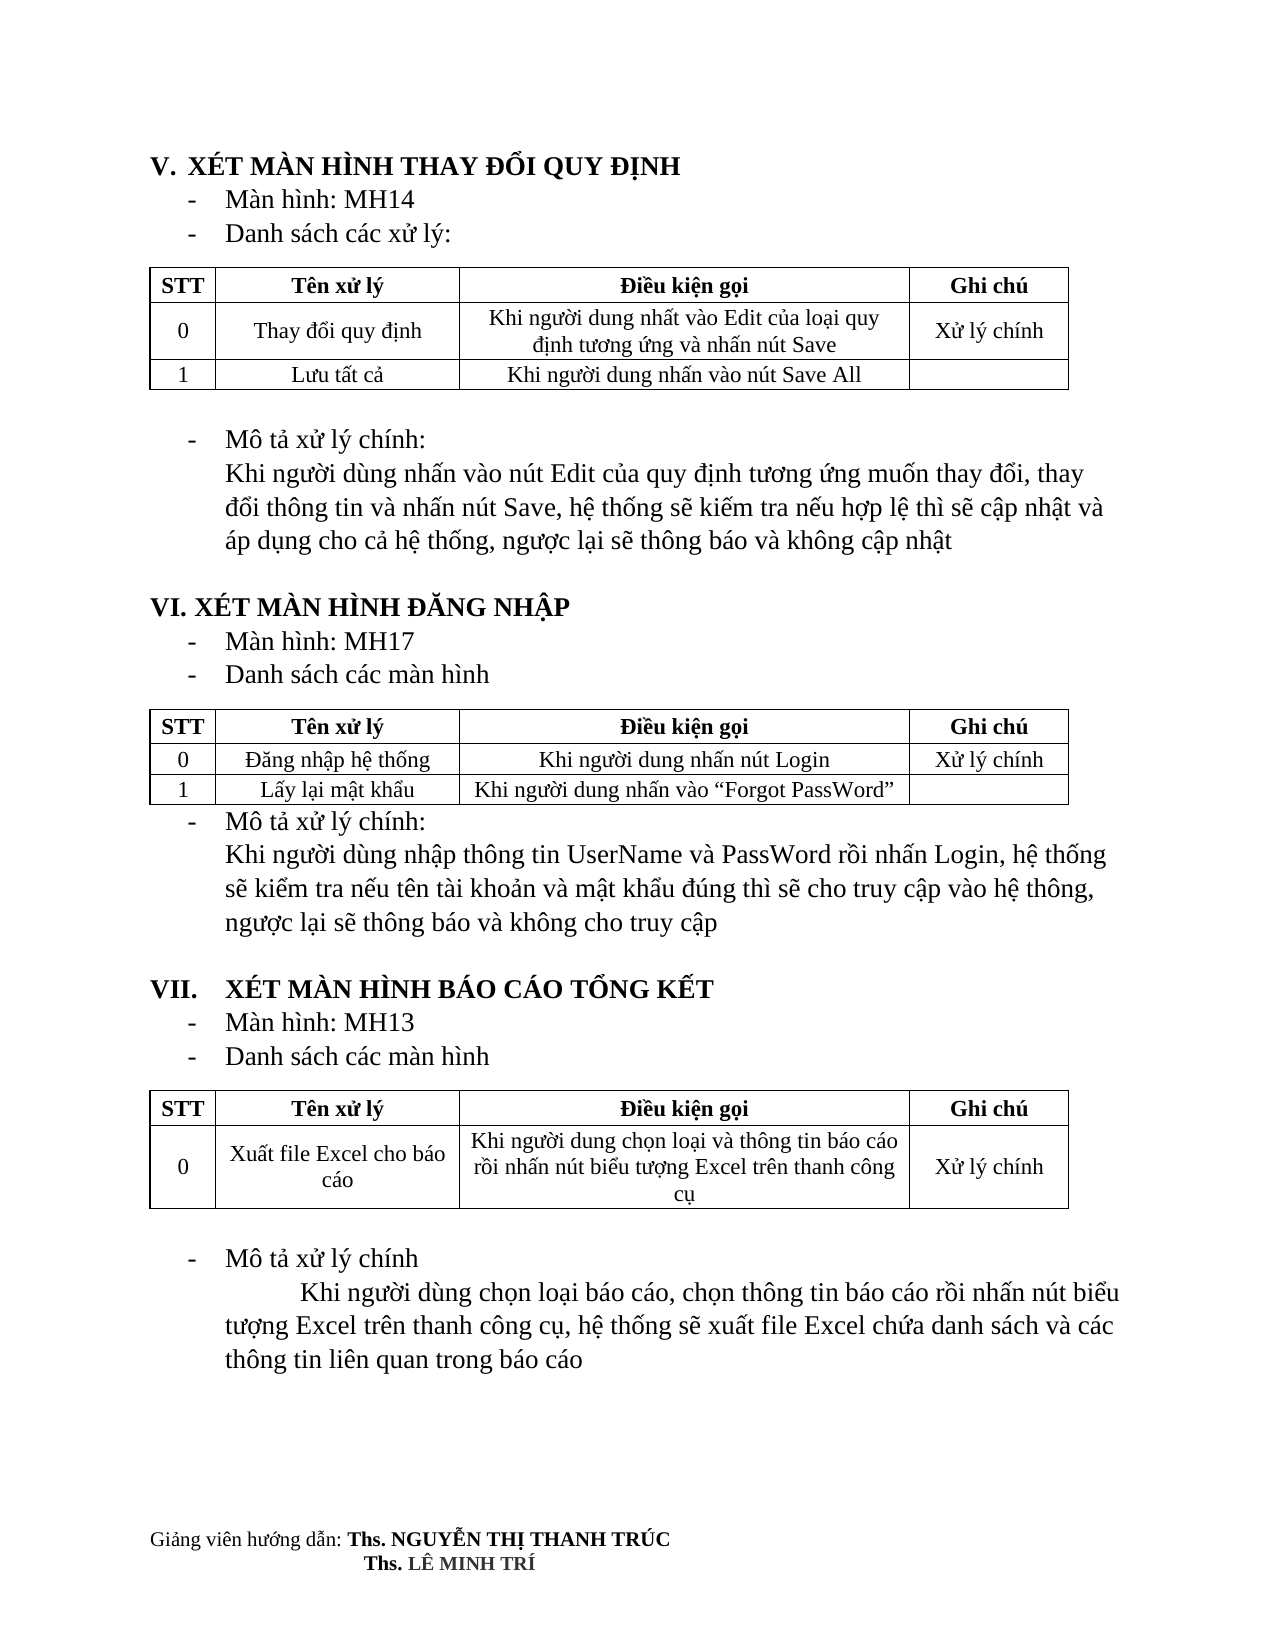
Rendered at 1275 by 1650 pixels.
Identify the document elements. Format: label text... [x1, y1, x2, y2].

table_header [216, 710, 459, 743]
list Màn hình: MH14 [187, 183, 1125, 215]
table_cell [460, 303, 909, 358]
list Danh sách các màn hình [187, 1040, 1125, 1071]
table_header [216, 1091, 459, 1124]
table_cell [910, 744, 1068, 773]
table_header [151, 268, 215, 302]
list Mô tả xử lý chính [187, 1242, 1125, 1273]
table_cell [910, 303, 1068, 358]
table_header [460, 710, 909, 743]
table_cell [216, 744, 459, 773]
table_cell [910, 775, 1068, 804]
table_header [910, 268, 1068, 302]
list Khi người dùng chọn loại báo cáo, chọn thông tin báo cáo rồi nhấn nút biểu tượng Excel trên thanh công cụ, hệ thống sẽ xuất file Excel chứa danh sách và các thông tin liên quan trong báo cáo [225, 1276, 1125, 1374]
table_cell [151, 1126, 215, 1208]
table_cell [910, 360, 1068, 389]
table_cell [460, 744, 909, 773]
list Mô tả xử lý chính: [187, 424, 1125, 455]
list Màn hình: MH13 [187, 1006, 1125, 1037]
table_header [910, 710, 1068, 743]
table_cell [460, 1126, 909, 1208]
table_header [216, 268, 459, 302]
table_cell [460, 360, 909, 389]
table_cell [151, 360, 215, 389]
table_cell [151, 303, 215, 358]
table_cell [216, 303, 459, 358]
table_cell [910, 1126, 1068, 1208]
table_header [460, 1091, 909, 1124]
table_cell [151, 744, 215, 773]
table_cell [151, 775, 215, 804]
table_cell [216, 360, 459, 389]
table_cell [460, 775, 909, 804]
list Màn hình: MH17 [187, 625, 1125, 656]
list Khi người dùng nhập thông tin UserName và PassWord rồi nhấn Login, hệ thống sẽ kiểm tra nếu tên tài khoản và mật khẩu đúng thì sẽ cho truy cập vào hệ thông, ngược lại sẽ thông báo và không cho truy cập [225, 839, 1125, 937]
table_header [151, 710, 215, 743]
list Mô tả xử lý chính: [187, 805, 1125, 836]
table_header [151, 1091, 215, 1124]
list Danh sách các màn hình [187, 658, 1125, 689]
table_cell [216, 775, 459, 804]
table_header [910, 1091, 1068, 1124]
list Khi người dùng nhấn vào nút Edit của quy định tương ứng muốn thay đổi, thay đổi thông tin và nhấn nút Save, hệ thống sẽ kiếm tra nếu hợp lệ thì sẽ cập nhật và áp dụng cho cả hệ thống, ngược lại sẽ thông báo và không cập nhật [225, 457, 1125, 555]
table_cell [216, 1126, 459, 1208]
list XÉT MÀN HÌNH THAY ĐỔI QUY ĐỊNH [150, 150, 1125, 181]
list XÉT MÀN HÌNH BÁO CÁO TỔNG KẾT [150, 973, 1125, 1004]
list XÉT MÀN HÌNH ĐĂNG NHẬP [150, 591, 1125, 622]
list Danh sách các xử lý: [187, 217, 1125, 248]
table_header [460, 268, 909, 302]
